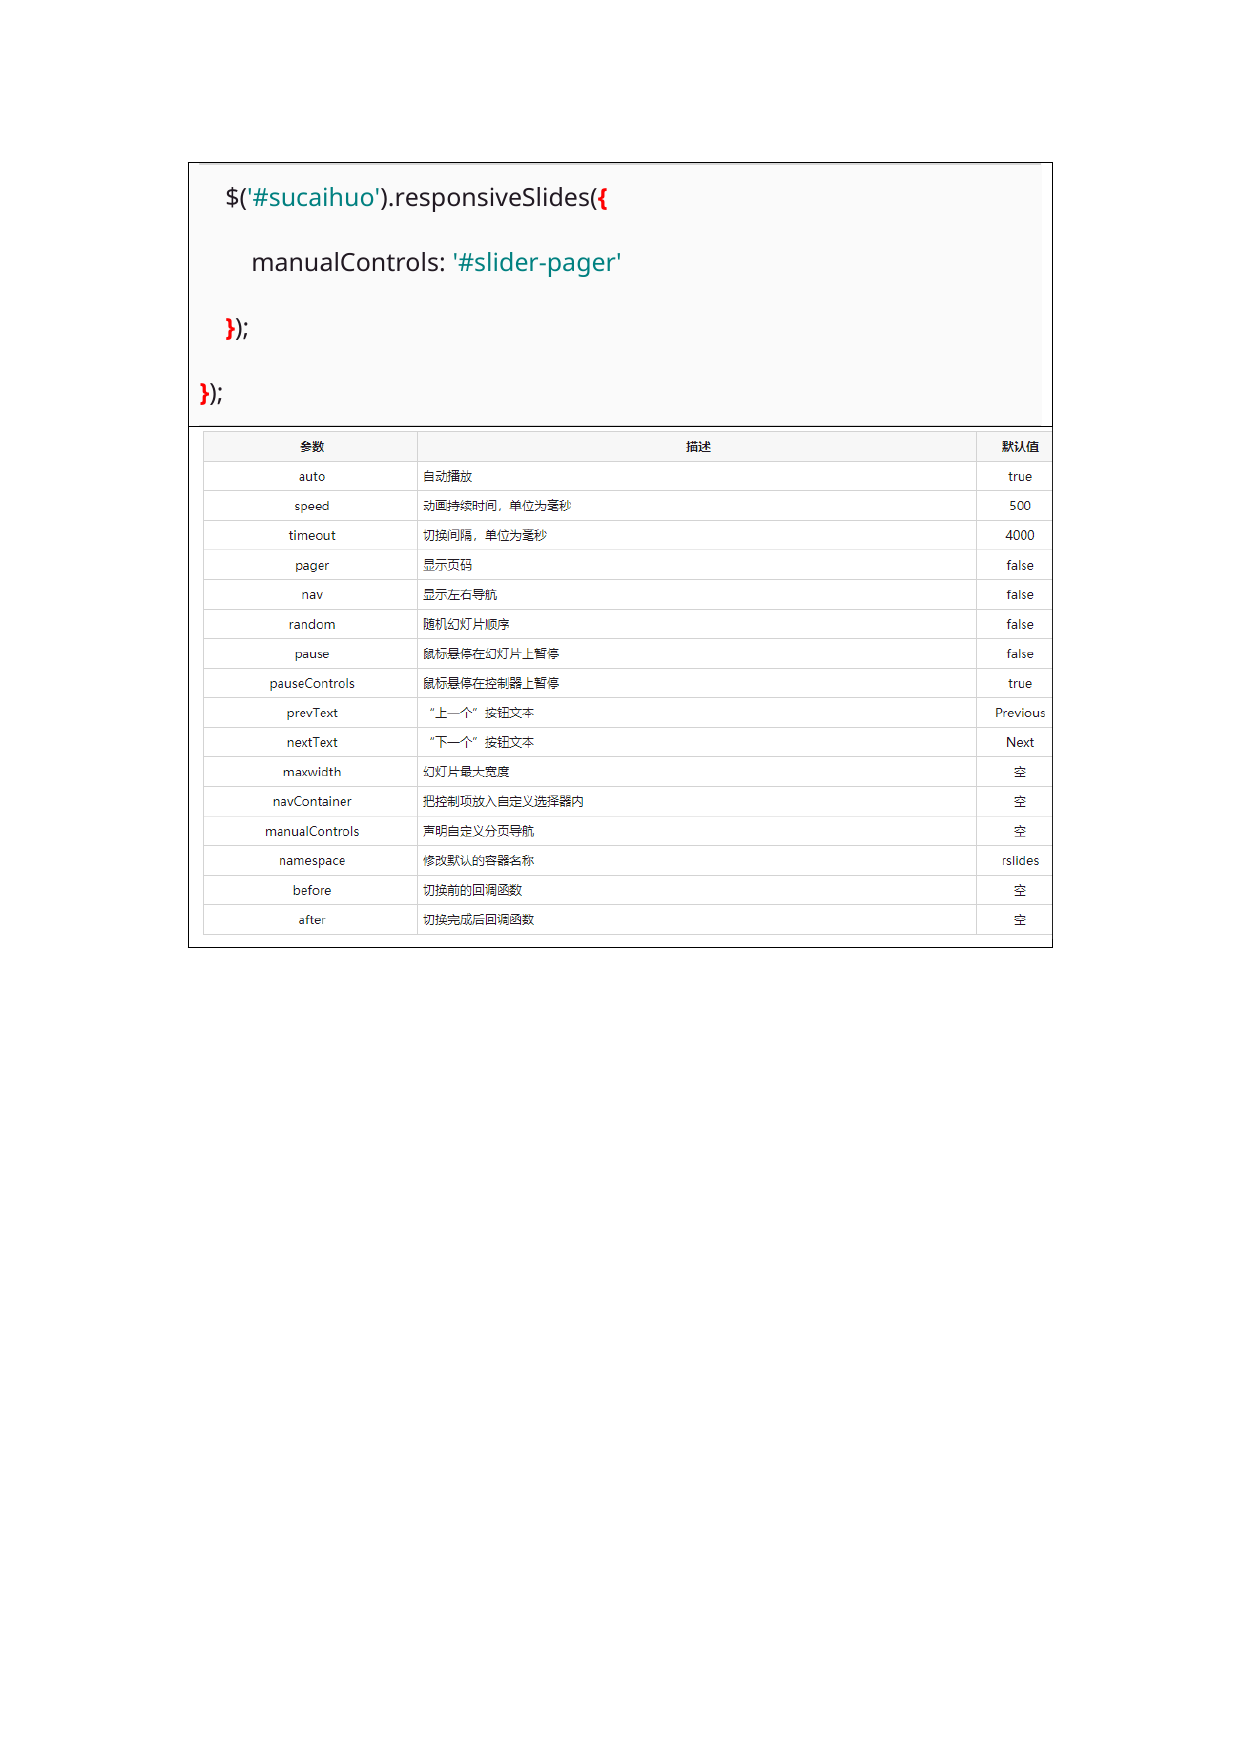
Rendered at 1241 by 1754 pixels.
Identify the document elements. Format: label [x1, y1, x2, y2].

picture [199, 427, 1053, 939]
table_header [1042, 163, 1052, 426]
table_cell [189, 427, 1052, 947]
